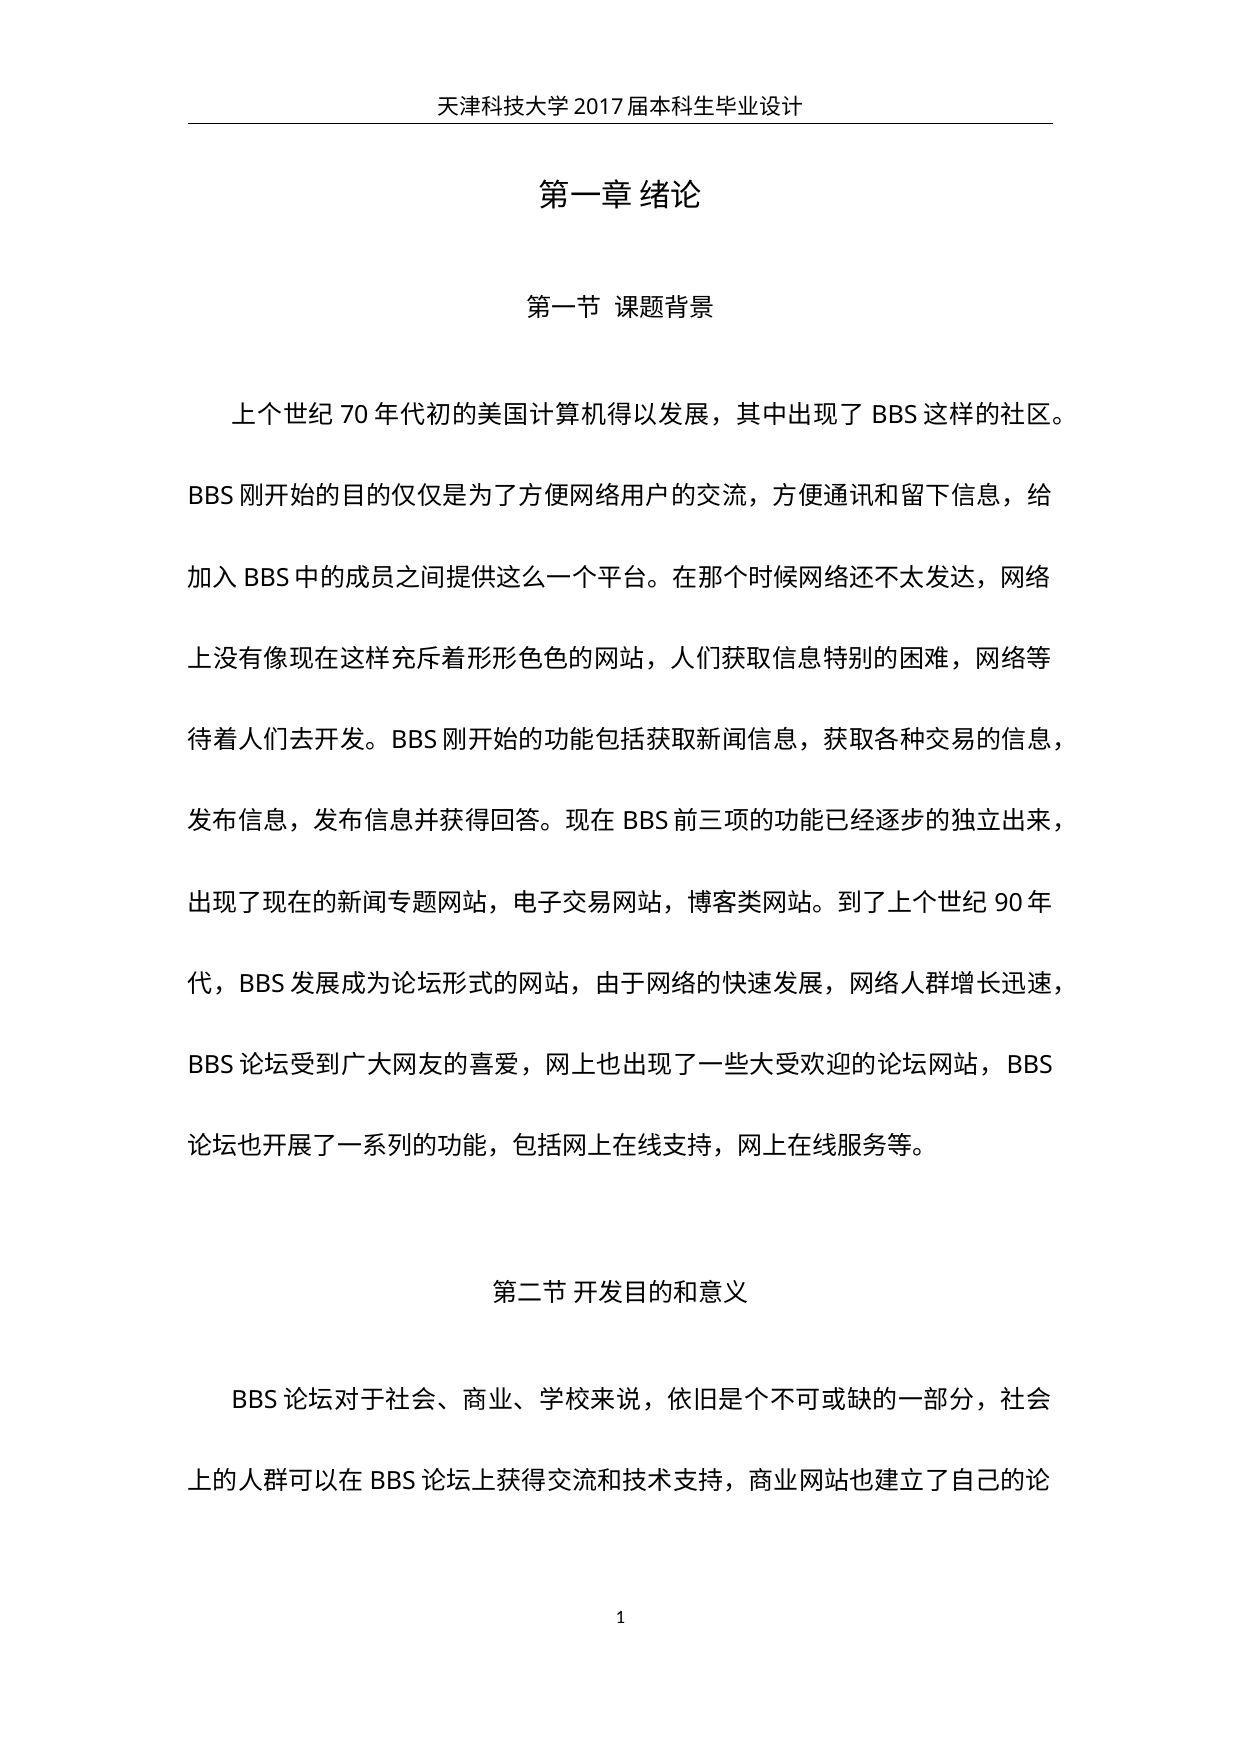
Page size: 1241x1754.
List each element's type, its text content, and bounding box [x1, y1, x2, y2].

subtitle 课题背景 [187, 274, 1053, 339]
text 上个世纪70年代初的美国计算机得以发展，其中出现了BBS这样的社区。BBS刚开始的目的仅仅是为了方便网络用户的交流，方便通讯和留下信息，给加入BBS中的成员之间提供这么一个平台。在那个时候网络还不太发达，网络上没有像现在这样充斥着形形色色的网站，人们获取信息特别的困难，网络等待着人们去开发。BBS刚开始的功能包括获取新闻信息，获取各种交易的信息，发布信息，发布信息并获得回答。现在BBS前三项的功能已经逐步的独立出来，出现了现在的新闻专题网站，电子交易网站，博客类网站。到了上个世纪90年代，BBS发展成为论坛形式的网站，由于网络的快速发展，网络人群增长迅速，BBS论坛受到广大网友的喜爱，网上也出现了一些大受欢迎的论坛网站，BBS论坛也开展了一系列的功能，包括网上在线支持，网上在线服务等。 [187, 380, 1053, 1176]
subtitle 第一章 绪论 [187, 162, 1053, 227]
subtitle 第二节 开发目的和意义 [187, 1259, 1053, 1324]
text BBS论坛对于社会、商业、学校来说，依旧是个不可或缺的一部分，社会上的人群可以在BBS论坛上获得交流和技术支持，商业网站也建立了自己的论坛，调高论坛的活跃度，增加网站的人气，学校论坛成为学生平时交流，讨论问题的主要场所。 [187, 1365, 1053, 1511]
